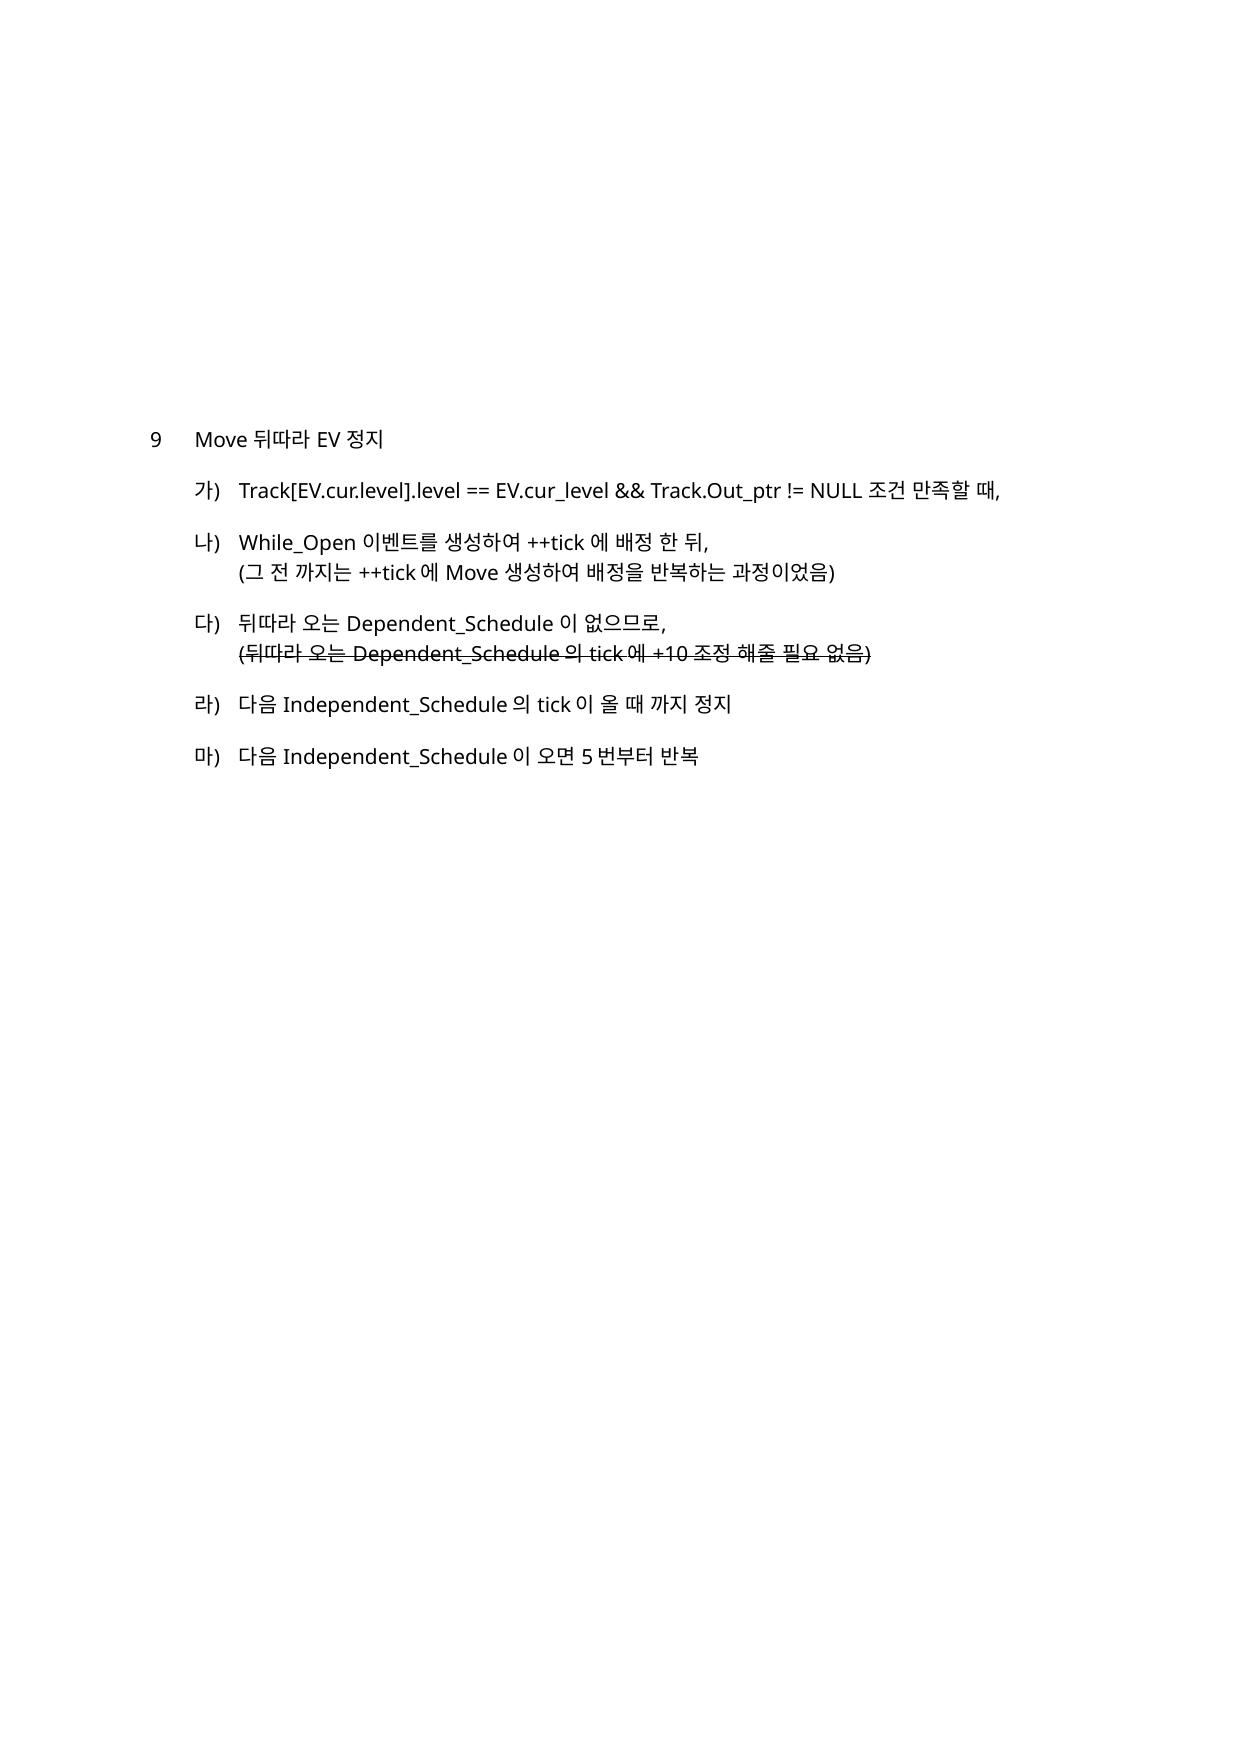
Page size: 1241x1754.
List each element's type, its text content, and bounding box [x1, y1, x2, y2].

list Track[EV.cur.level].level == EV.cur_level && Track.Out_ptr != NULL 조건 만족할 때, [194, 475, 1090, 505]
list 뒤따라 오는 Dependent_Schedule 이 없으므로, (뒤따라 오는 Dependent_Schedule의 tick에 +10 조정 해줄 필요 없음) [194, 607, 1090, 668]
list Move 뒤따라 EV 정지 [150, 423, 1090, 454]
list While_Open 이벤트를 생성하여 ++tick 에 배정 한 뒤, (그 전 까지는 ++tick에 Move 생성하여 배정을 반복하는 과정이었음) [194, 526, 1090, 586]
list 다음 Independent_Schedule이 오면 5번부터 반복 [194, 740, 1090, 770]
list 다음 Independent_Schedule의 tick이 올 때 까지 정지 [194, 689, 1090, 719]
